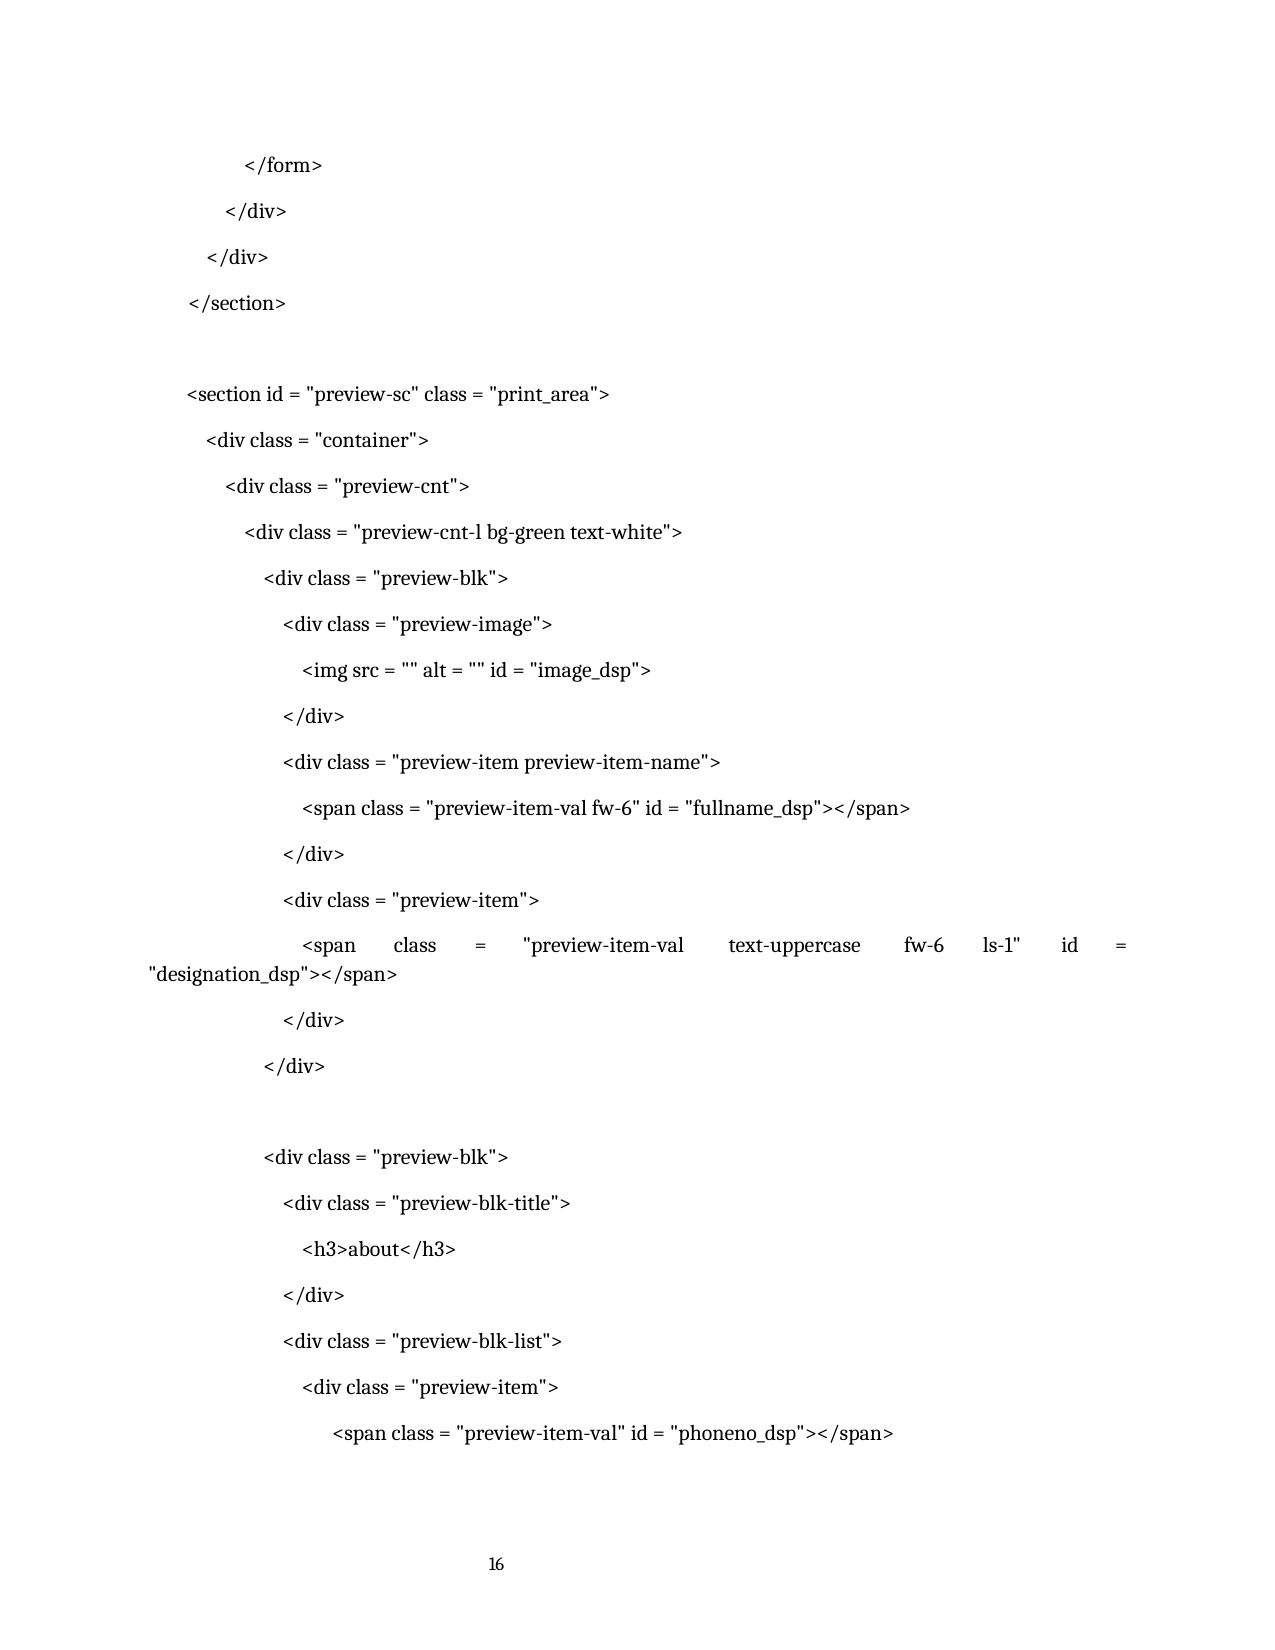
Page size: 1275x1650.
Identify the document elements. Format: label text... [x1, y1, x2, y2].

text <span class = "preview-item-val" id = "phoneno_dsp"></span> [184, 1420, 1042, 1446]
text <img src = "" alt = "" id = "image_dsp"> [302, 658, 1139, 683]
text </div> [263, 1054, 1139, 1079]
text </div> [224, 199, 1139, 224]
text </form> [244, 153, 1139, 178]
text <div class = "preview-item"> [282, 887, 1139, 912]
text </div> [184, 245, 291, 270]
text <div class = "preview-cnt-l bg-green text-white"> [244, 520, 1139, 545]
text <span class = "preview-item-val fw-6" id = "fullname_dsp"></span> [302, 795, 1139, 821]
text <div class = "preview-blk"> [263, 1145, 1139, 1170]
text </div> [282, 1008, 1139, 1033]
text <div class = "container"> [205, 428, 1139, 453]
text </section> [184, 291, 290, 316]
text <div class = "preview-image"> [282, 612, 1139, 637]
text <div class = "preview-blk"> [263, 566, 1139, 591]
text <div class = "preview-blk-title"> [282, 1191, 1139, 1216]
text <h3>about</h3> [302, 1237, 1139, 1262]
text <section id = "preview-sc" class = "print_area"> [186, 382, 1139, 407]
text </div> [282, 1282, 1139, 1308]
text </div> [282, 841, 1139, 867]
text <div class = "preview-blk-list"> [282, 1328, 1139, 1354]
text <span class = "preview-item-val text-uppercase fw-6 ls-1" id = "designation_dsp"></span> [148, 933, 1127, 987]
text <div class = "preview-item"> [302, 1374, 1139, 1399]
text <div class = "preview-item preview-item-name"> [282, 749, 1139, 775]
text </div> [282, 703, 1139, 729]
text <div class = "preview-cnt"> [224, 474, 1139, 499]
